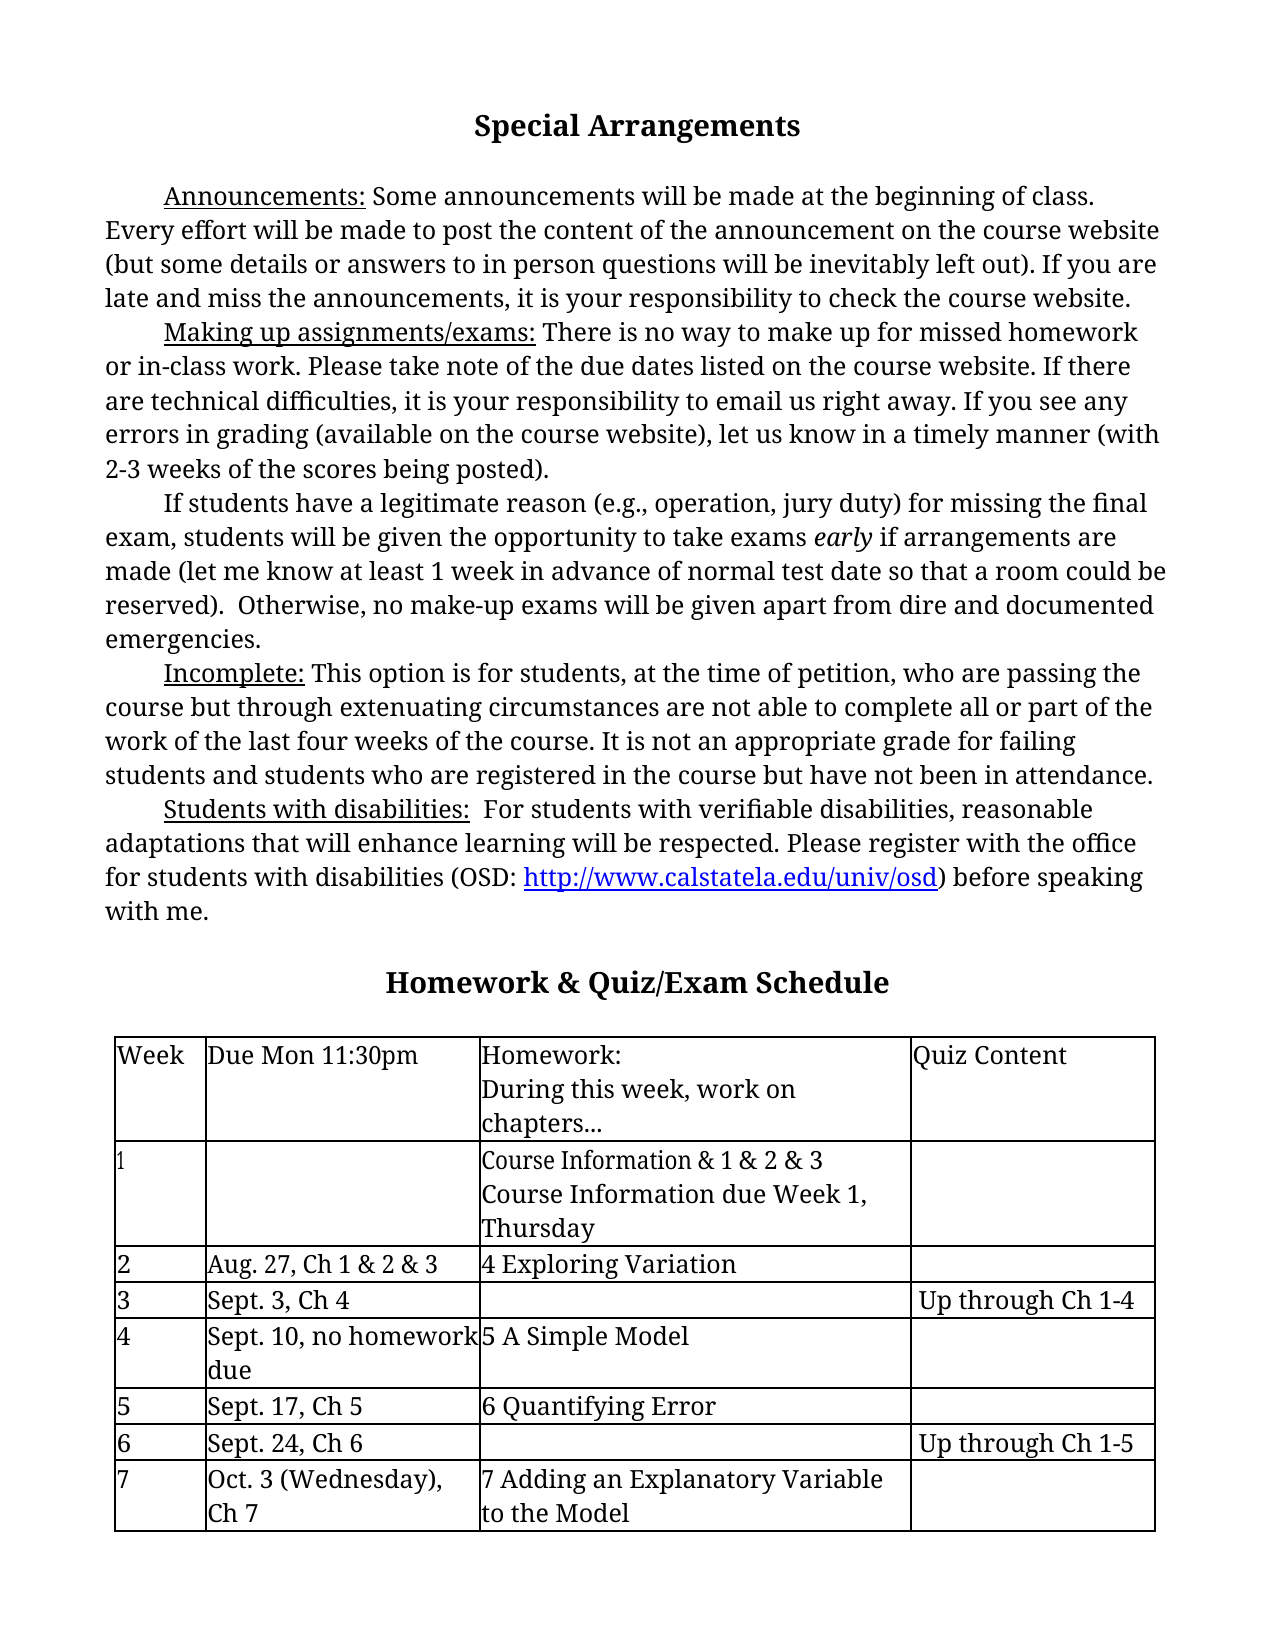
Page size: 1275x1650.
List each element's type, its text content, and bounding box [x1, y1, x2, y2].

text If students have a legitimate reason (e.g., operation, jury duty) for missing the final exam, students will be given the opportunity to take exams early if arrangements are made (let me know at least 1 week in advance of normal test date so that a room could be reserved). Otherwise, no make-up exams will be given apart from dire and documented emergencies. [105, 485, 1170, 656]
table_cell Sept. 17, Ch 5 [207, 1389, 479, 1423]
table_cell 1 [116, 1142, 205, 1244]
table_cell [207, 1142, 479, 1244]
text Making up assignments/exams: There is no way to make up for missed homework or in-class work. Please take note of the due dates listed on the course website. If there are technical difficulties, it is your responsibility to email us right away. If you see any errors in grading (available on the course website), let us know in a timely manner (with 2-3 weeks of the scores being posted). [105, 315, 1170, 485]
text Announcements: Some announcements will be made at the beginning of class. Every effort will be made to post the content of the announcement on the course website (but some details or answers to in person questions will be inevitably left out). If you are late and miss the announcements, it is your responsibility to check the course website. [105, 179, 1170, 315]
table_header Week [116, 1038, 205, 1140]
table_cell [912, 1319, 1154, 1387]
table_cell Sept. 24, Ch 6 [207, 1425, 479, 1459]
table_header Quiz Content [912, 1038, 1154, 1140]
text Students with disabilities: For students with verifiable disabilities, reasonable adaptations that will enhance learning will be respected. Please register with the office for students with disabilities (OSD: http://www.calstatela.edu/univ/osd) before speaking with me. [105, 792, 1170, 928]
table_cell 4 Exploring Variation [481, 1247, 910, 1281]
table_cell 5 A Simple Model [481, 1319, 910, 1387]
table_cell 5 [116, 1389, 205, 1423]
table_cell [912, 1142, 1154, 1244]
table_cell [912, 1461, 1154, 1529]
subtitle Special Arrangements [105, 105, 1170, 145]
table_cell Aug. 27, Ch 1 & 2 & 3 [207, 1247, 479, 1281]
text Incomplete: This option is for students, at the time of petition, who are passing the course but through extenuating circumstances are not able to complete all or part of the work of the last four weeks of the course. It is not an appropriate grade for failing students and students who are registered in the course but have not been in attendance. [105, 656, 1170, 792]
table_cell 7 [116, 1461, 205, 1529]
table_cell [481, 1425, 910, 1459]
table_cell 7 Adding an Explanatory Variable to the Model [481, 1461, 910, 1529]
table_header Homework: During this week, work on chapters... [481, 1038, 910, 1140]
table_cell Up through Ch 1-5 [912, 1425, 1154, 1459]
table_cell Oct. 3 (Wednesday), Ch 7 [207, 1461, 479, 1529]
table_cell 2 [116, 1247, 205, 1281]
subtitle Homework & Quiz/Exam Schedule [105, 962, 1170, 1002]
table_cell 6 Quantifying Error [481, 1389, 910, 1423]
table_cell Up through Ch 1-4 [912, 1283, 1154, 1317]
table_cell Sept. 3, Ch 4 [207, 1283, 479, 1317]
table_header Due Mon 11:30pm [207, 1038, 479, 1140]
table_cell Sept. 10, no homework due [207, 1319, 479, 1387]
table_cell [912, 1389, 1154, 1423]
table_cell Course Information & 1 & 2 & 3 Course Information due Week 1, Thursday [481, 1142, 910, 1244]
table_cell 4 [116, 1319, 205, 1387]
table_cell [912, 1247, 1154, 1281]
table_cell [481, 1283, 910, 1317]
table_cell 3 [116, 1283, 205, 1317]
table_cell 6 [116, 1425, 205, 1459]
